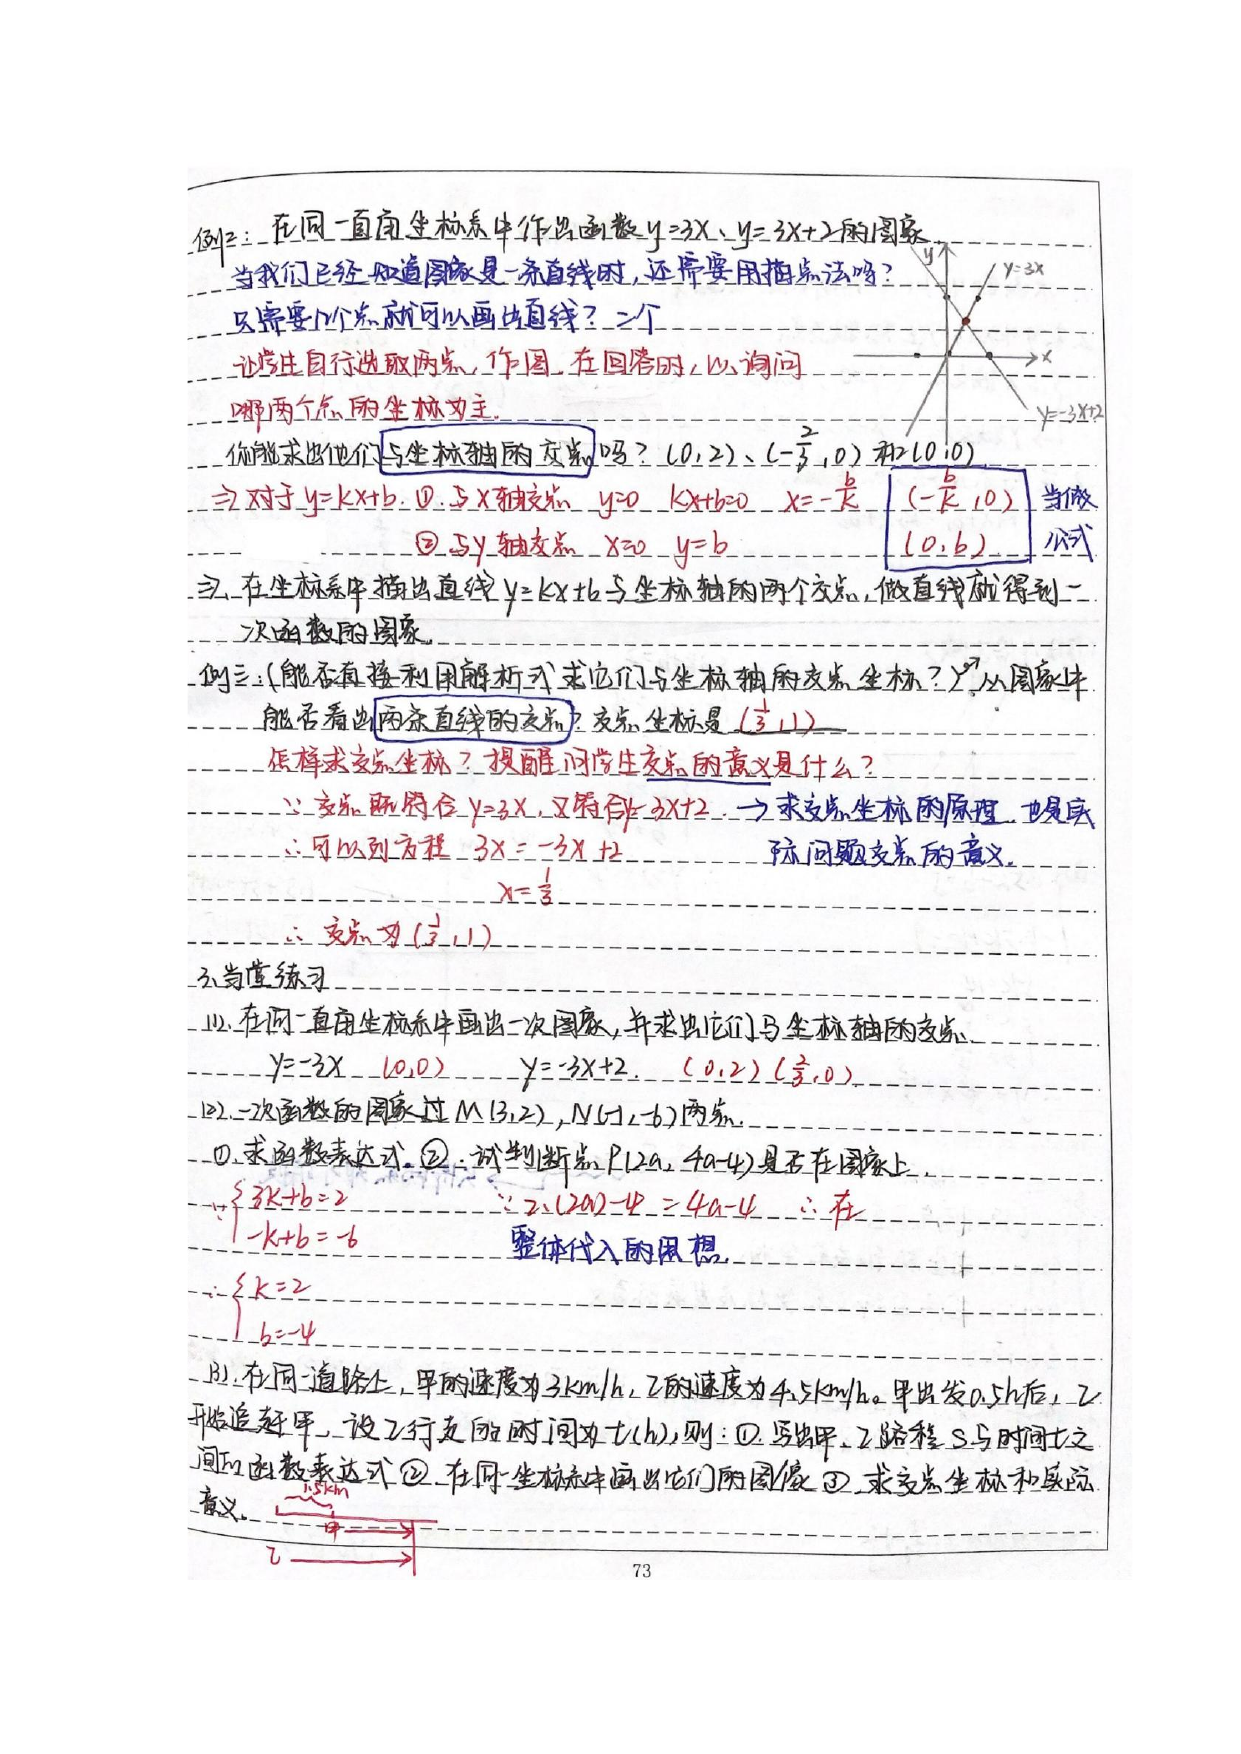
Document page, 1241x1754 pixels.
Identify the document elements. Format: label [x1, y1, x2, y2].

picture [187, 162, 1133, 1580]
